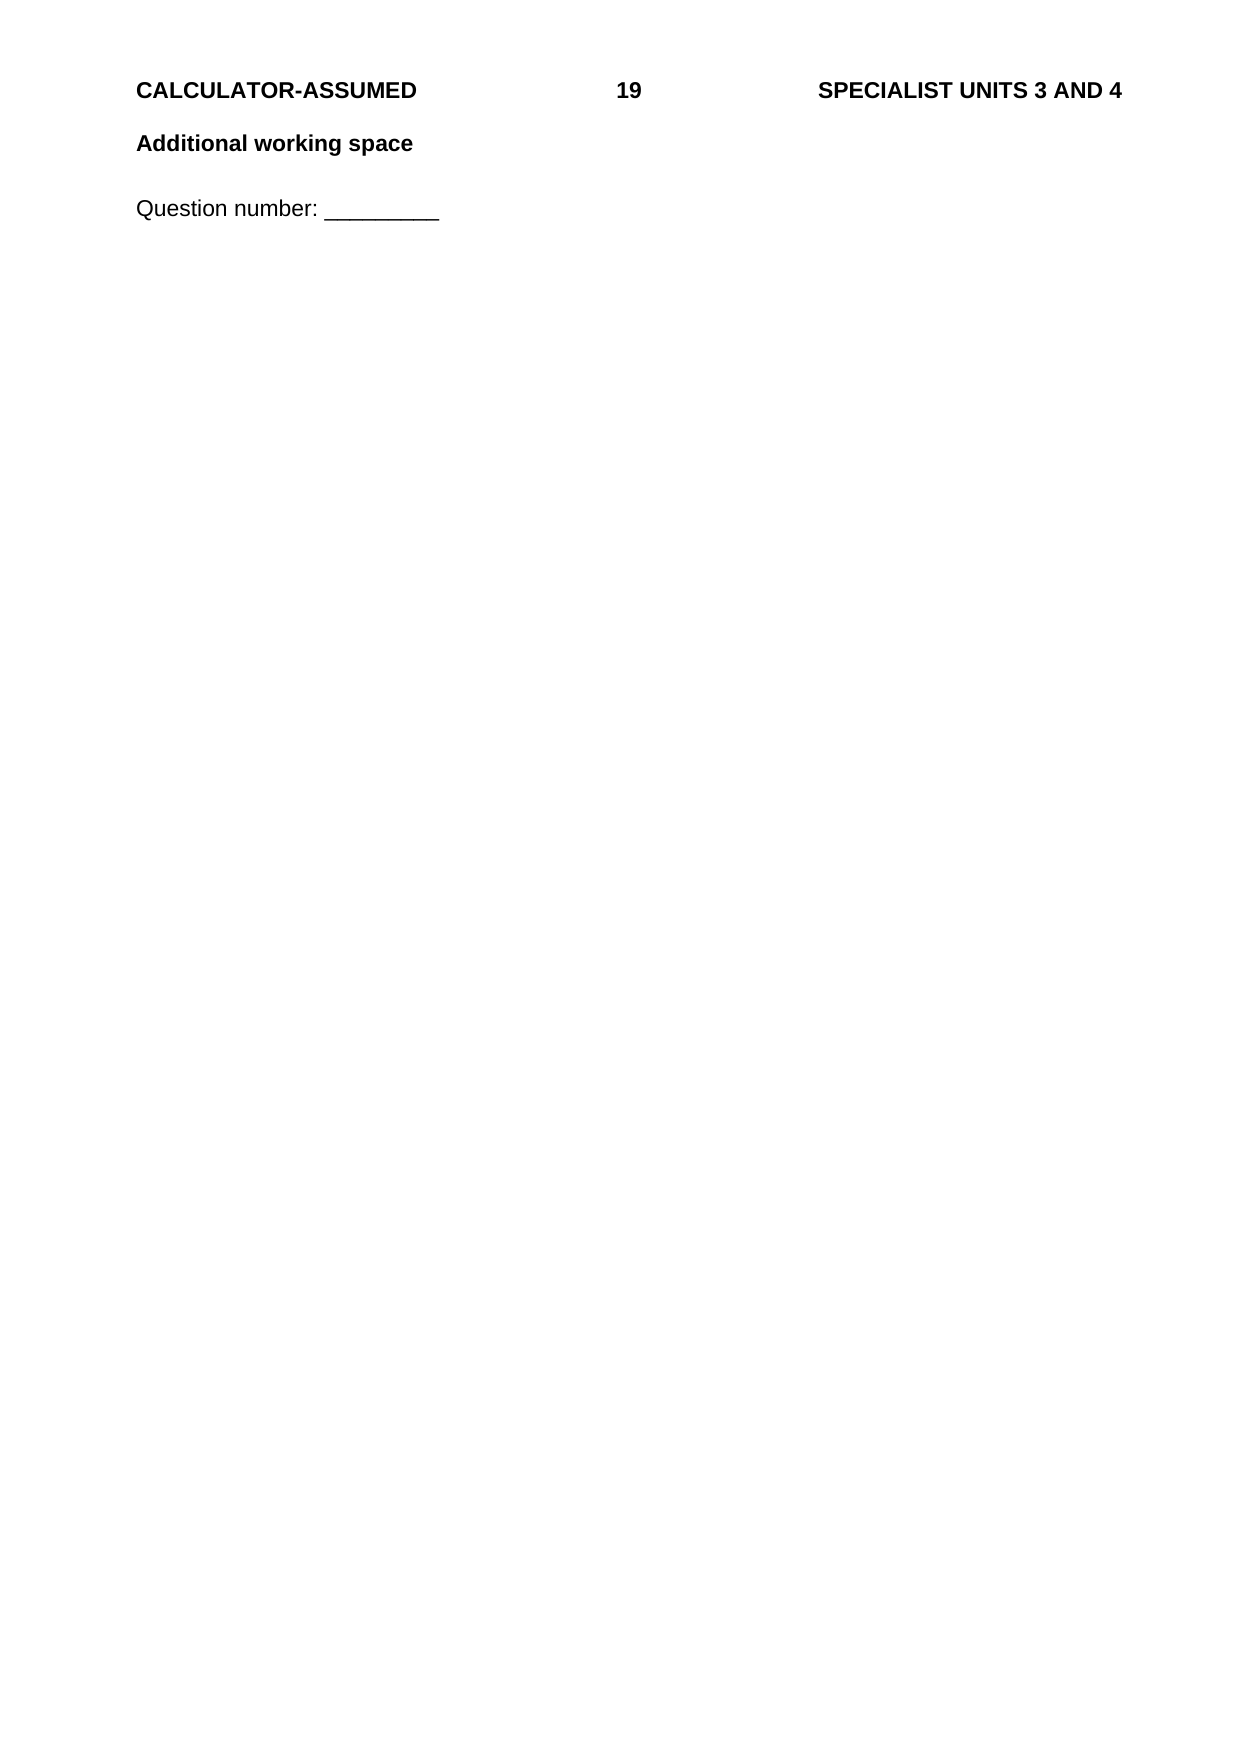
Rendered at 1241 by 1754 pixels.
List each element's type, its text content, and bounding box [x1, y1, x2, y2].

text Question number: _________ [136, 195, 1122, 221]
text Additional working space [136, 130, 1122, 156]
